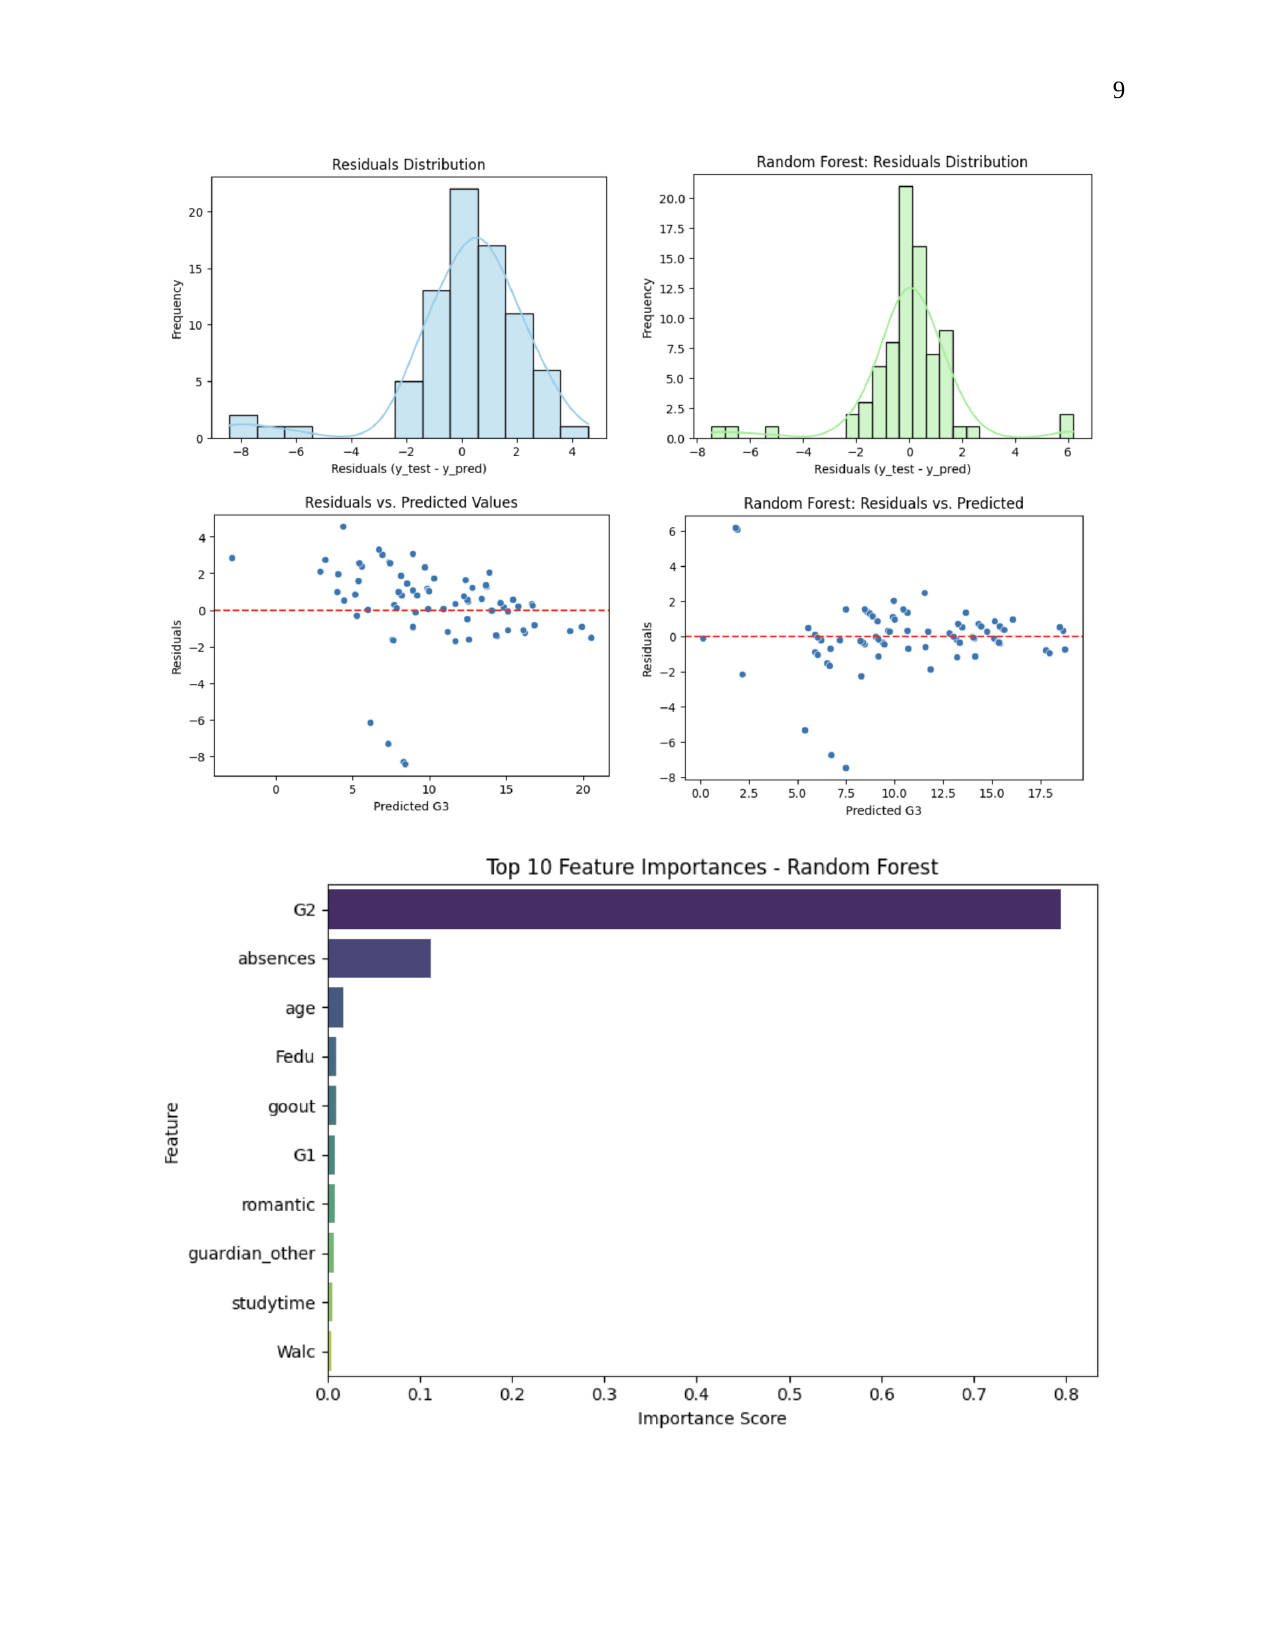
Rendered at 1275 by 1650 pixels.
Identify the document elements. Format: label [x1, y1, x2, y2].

picture [169, 150, 1106, 820]
picture [150, 845, 1125, 1446]
